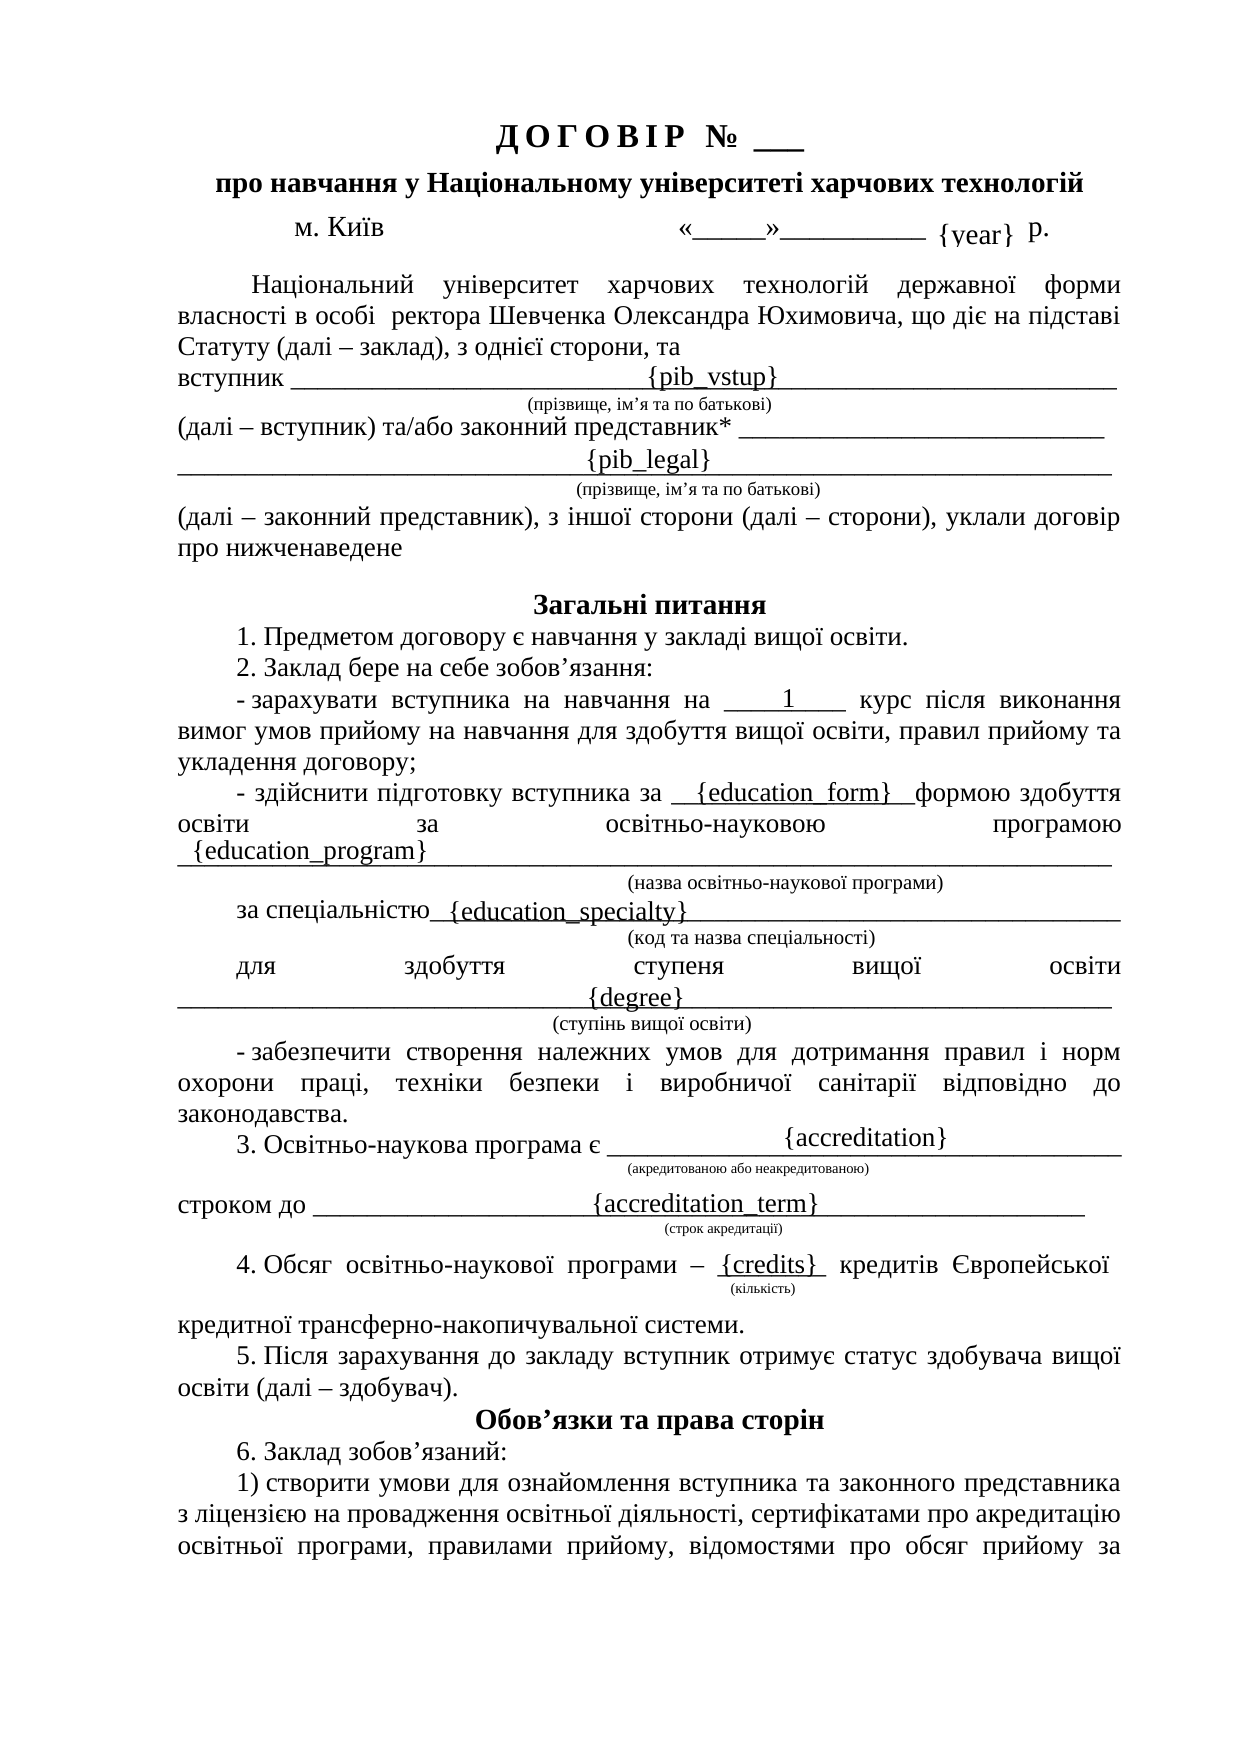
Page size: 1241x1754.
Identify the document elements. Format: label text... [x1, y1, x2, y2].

text за спеціальністю___________________________________________________ [177, 894, 1122, 925]
text кредитної трансферно-накопичувальної системи. [177, 1308, 1122, 1339]
text Загальні питання [177, 587, 1122, 620]
text строком до _________________________________________________________ [177, 1188, 1122, 1220]
text - здійснити підготовку вступника за __________________формою здобуття освіти за освітньо-науковою програмою _____________________________________________________________________ [177, 776, 1122, 869]
text - зарахувати вступника на навчання на _________ курс після виконання вимог умов прийому на навчання для здобуття вищої освіти, правил прийому та укладення договору; [177, 683, 1122, 776]
text для здобуття ступеня вищої освіти _____________________________________________________________________ [177, 949, 1122, 1011]
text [177, 1466, 1122, 1560]
text (назва освітньо-наукової програми) [177, 869, 1122, 894]
text (далі – законний представник), з іншої сторони (далі – сторони), уклали договір про нижченаведене [177, 499, 1122, 562]
text (акредитованою або неакредитованою) [302, 1160, 1122, 1188]
text 5. Після зарахування до закладу вступник отримує статус здобувача вищої освіти (далі – здобувач). [177, 1339, 1122, 1402]
text вступник _____________________________________________________________ [177, 361, 1122, 393]
text Обов’язки та права сторін [177, 1402, 1122, 1435]
text 2. Заклад бере на себе зобов’язання: [177, 652, 1122, 683]
text Національний університет харчових технологій державної форми власності в особі ректора Шевченка Олександра Юхимовича, що діє на підставі Статуту (далі – заклад), з однієї сторони, та [177, 268, 1122, 361]
text (далі – вступник) та/або законний представник* ___________________________ [177, 414, 1122, 441]
text _____________________________________________________________________ [177, 447, 1122, 478]
text - забезпечити створення належних умов для дотримання правил і норм охорони праці, техніки безпеки і виробничої санітарії відповідно до законодавства. [177, 1035, 1122, 1129]
text 3. Освітньо-наукова програма є ______________________________________ [177, 1129, 1122, 1160]
text м. Київ «_____»__________ р. [281, 211, 1063, 243]
text 4. Обсяг освітньо-наукової програми – ________ кредитів Європейської [177, 1248, 1122, 1279]
text (прізвище, ім’я та по батькові) [177, 478, 1122, 499]
text 1. Предметом договору є навчання у закладі вищої освіти. [177, 620, 1122, 652]
text (прізвище, ім’я та по батькові) [177, 393, 1122, 414]
text (кількість) [694, 1279, 1122, 1308]
text (код та назва спеціальності) [177, 925, 1122, 949]
text ДОГОВІР № ___ [177, 118, 1122, 154]
text про навчання у Національному університеті харчових технологій [177, 167, 1122, 199]
text 6. Заклад зобов’язаний: [177, 1435, 1122, 1466]
text (строк акредитації) [177, 1220, 1122, 1248]
text (ступінь вищої освіти) [177, 1011, 1122, 1035]
